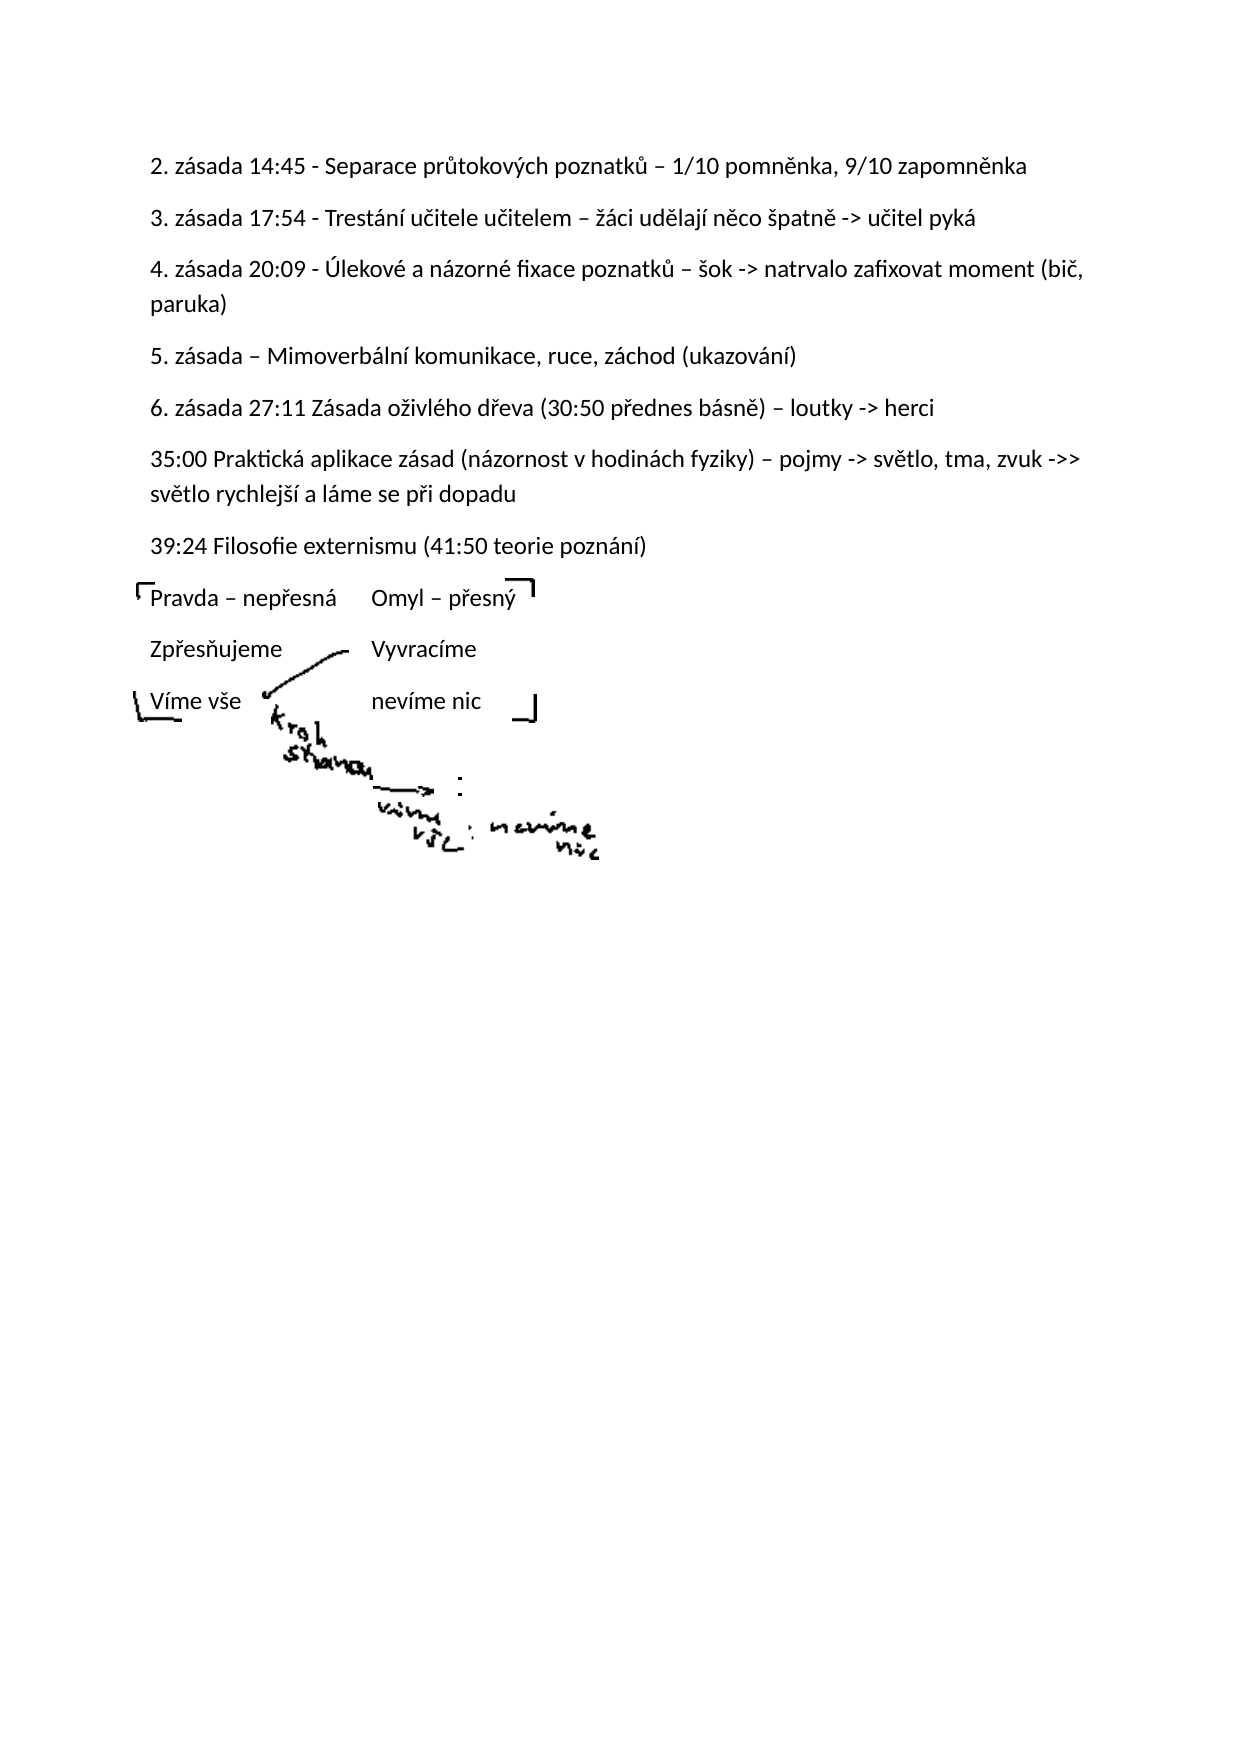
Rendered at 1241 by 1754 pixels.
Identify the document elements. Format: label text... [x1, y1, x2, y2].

picture [373, 786, 434, 797]
picture [271, 704, 373, 780]
picture [378, 802, 599, 860]
picture [505, 578, 535, 597]
picture [262, 650, 349, 699]
picture [512, 694, 537, 723]
text 39:24 Filosofie externismu (41:50 teorie poznání) [150, 530, 1090, 561]
text 6. zásada 27:11 Zásada oživlého dřeva (30:50 přednes básně) – loutky -> herci [150, 392, 1090, 422]
text 4. zásada 20:09 - Úlekové a názorné fixace poznatků – šok -> natrvalo zafixovat moment (bič, paruka) [150, 253, 1090, 319]
picture [136, 582, 155, 600]
text 5. zásada – Mimoverbální komunikace, ruce, záchod (ukazování) [150, 340, 1090, 371]
text 3. zásada 17:54 - Trestání učitele učitelem – žáci udělají něco špatně -> učitel pyká [150, 202, 1090, 232]
text Víme vše nevíme nic [150, 685, 1090, 716]
text 2. zásada 14:45 - Separace průtokových poznatků – 1/10 pomněnka, 9/10 zapomněnka [150, 150, 1090, 181]
text Zpřesňujeme Vyvracíme [150, 633, 1090, 664]
text Pravda – nepřesná Omyl – přesný [150, 582, 1090, 612]
text 35:00 Praktická aplikace zásad (názornost v hodinách fyziky) – pojmy -> světlo, tma, zvuk ->> světlo rychlejší a láme se při dopadu [150, 443, 1090, 509]
picture [133, 691, 182, 722]
